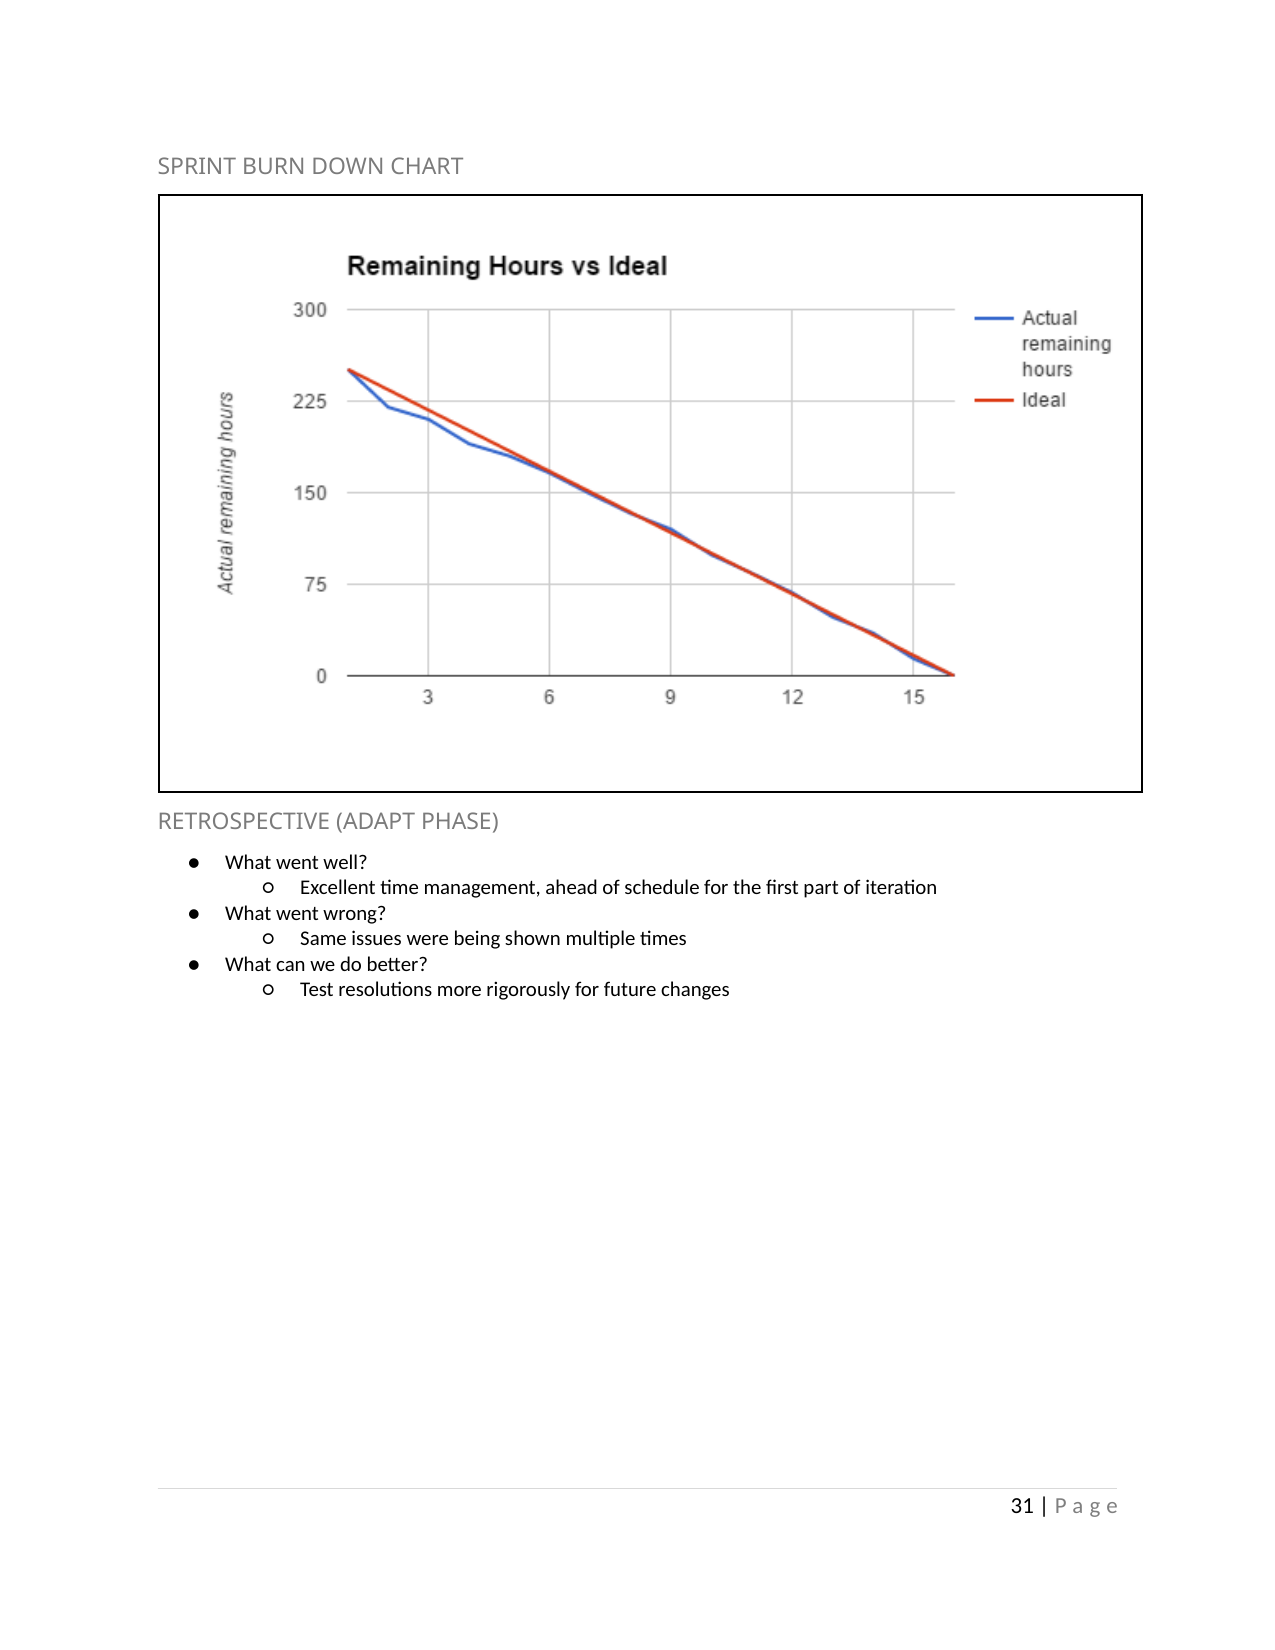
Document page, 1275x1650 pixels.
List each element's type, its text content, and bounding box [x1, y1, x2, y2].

list Test resolutions more rigorously for future changes [262, 976, 1117, 1002]
list Excellent time management, ahead of schedule for the first part of iteration [262, 874, 1117, 900]
picture [160, 196, 1141, 791]
list What can we do better? [187, 951, 1117, 976]
list What went well? [187, 849, 1117, 874]
subtitle Sprint Burn Down Chart [157, 150, 1117, 181]
subtitle Retrospective (Adapt Phase) [157, 805, 1117, 837]
list Same issues were being shown multiple times [262, 925, 1117, 951]
list What went wrong? [187, 900, 1117, 925]
